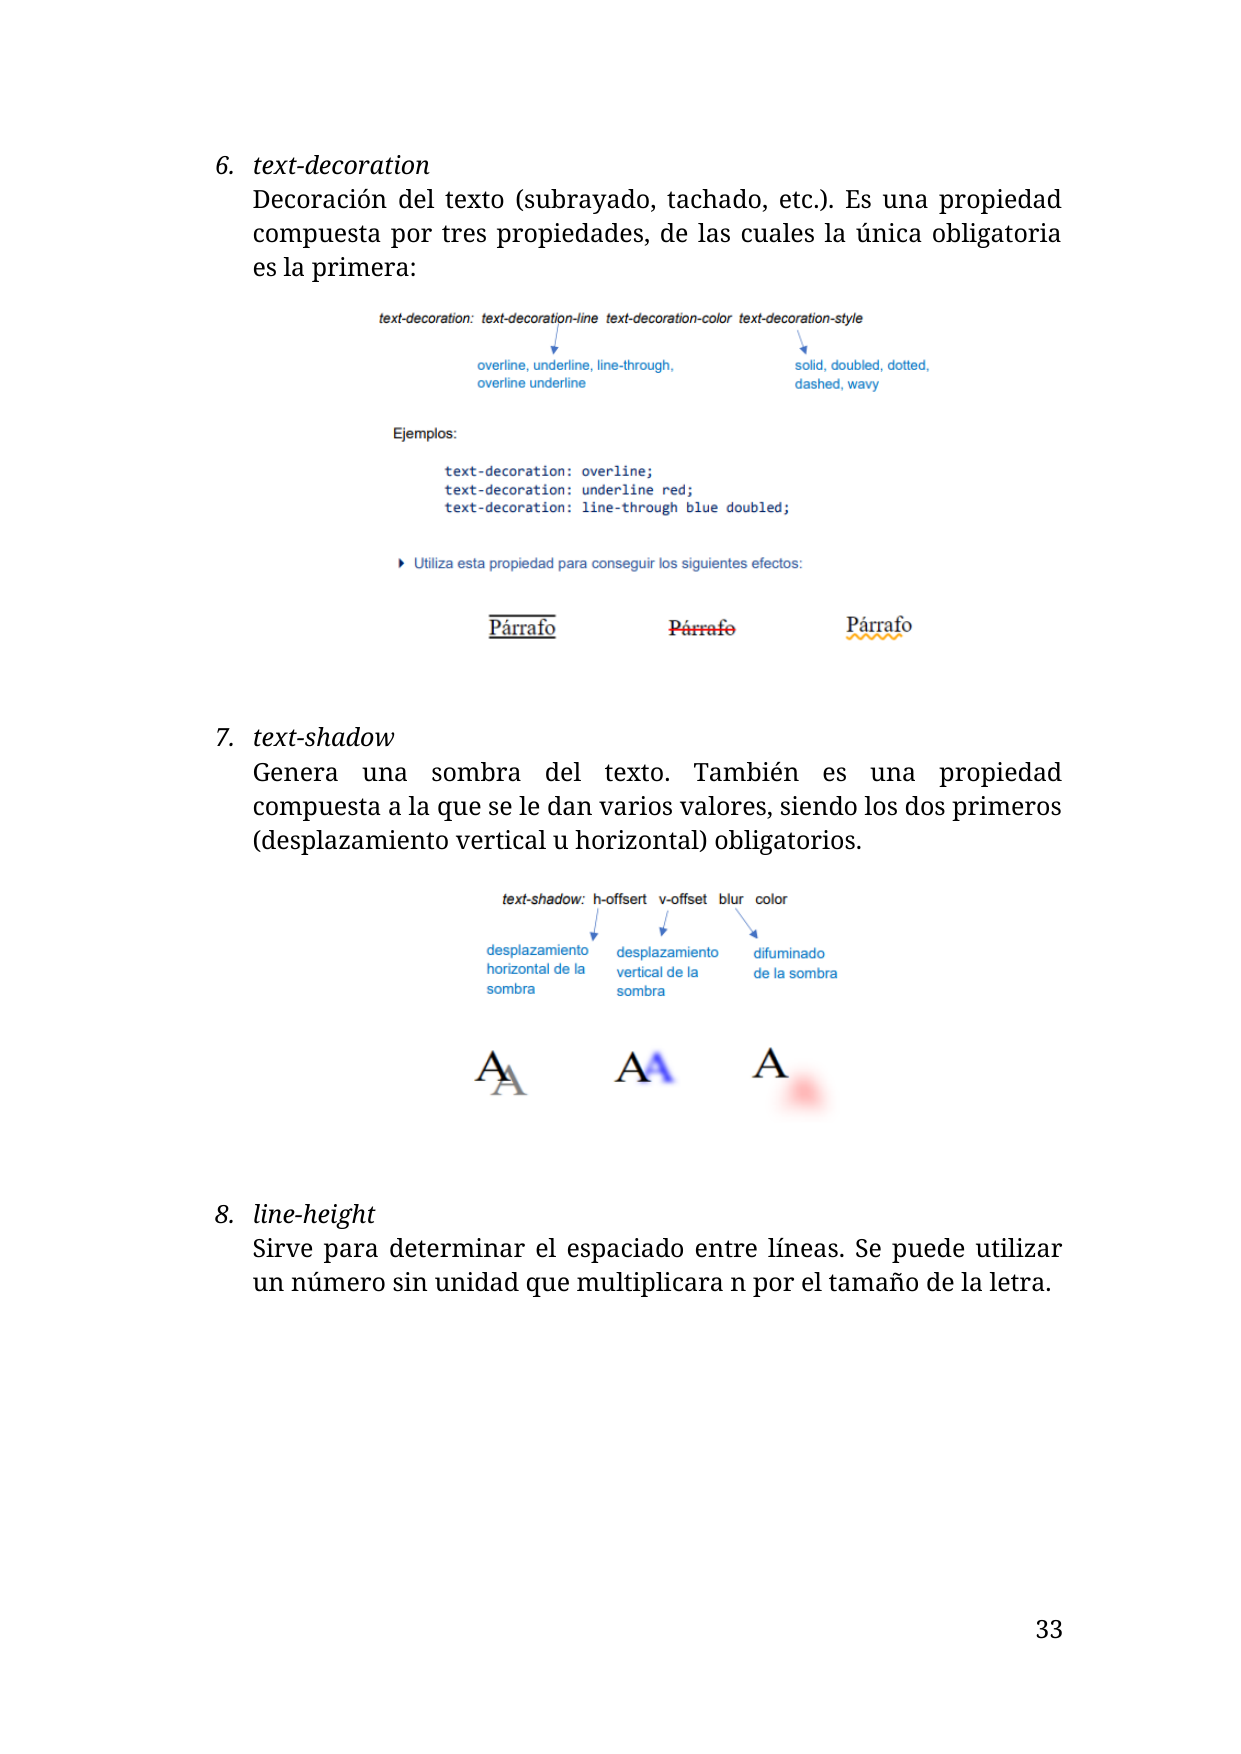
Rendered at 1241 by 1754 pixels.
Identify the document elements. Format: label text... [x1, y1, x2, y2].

picture [370, 413, 945, 653]
list text-decoration [215, 148, 1063, 182]
list line-height [215, 1197, 1063, 1231]
text Genera una sombra del texto. También es una propiedad compuesta a la que se le dan varios valores, siendo los dos primeros (desplazamiento vertical u horizontal) obligatorios. [252, 754, 1063, 856]
picture [457, 873, 858, 1006]
list text-shadow [215, 720, 1063, 754]
text Decoración del texto (subrayado, tachado, etc.). Es una propiedad compuesta por tres propiedades, de las cuales la única obligatoria es la primera: [252, 182, 1063, 284]
picture [459, 1022, 856, 1130]
picture [368, 300, 947, 397]
text Sirve para determinar el espaciado entre líneas. Se puede utilizar un número sin unidad que multiplicara n por el tamaño de la letra. [252, 1231, 1063, 1299]
